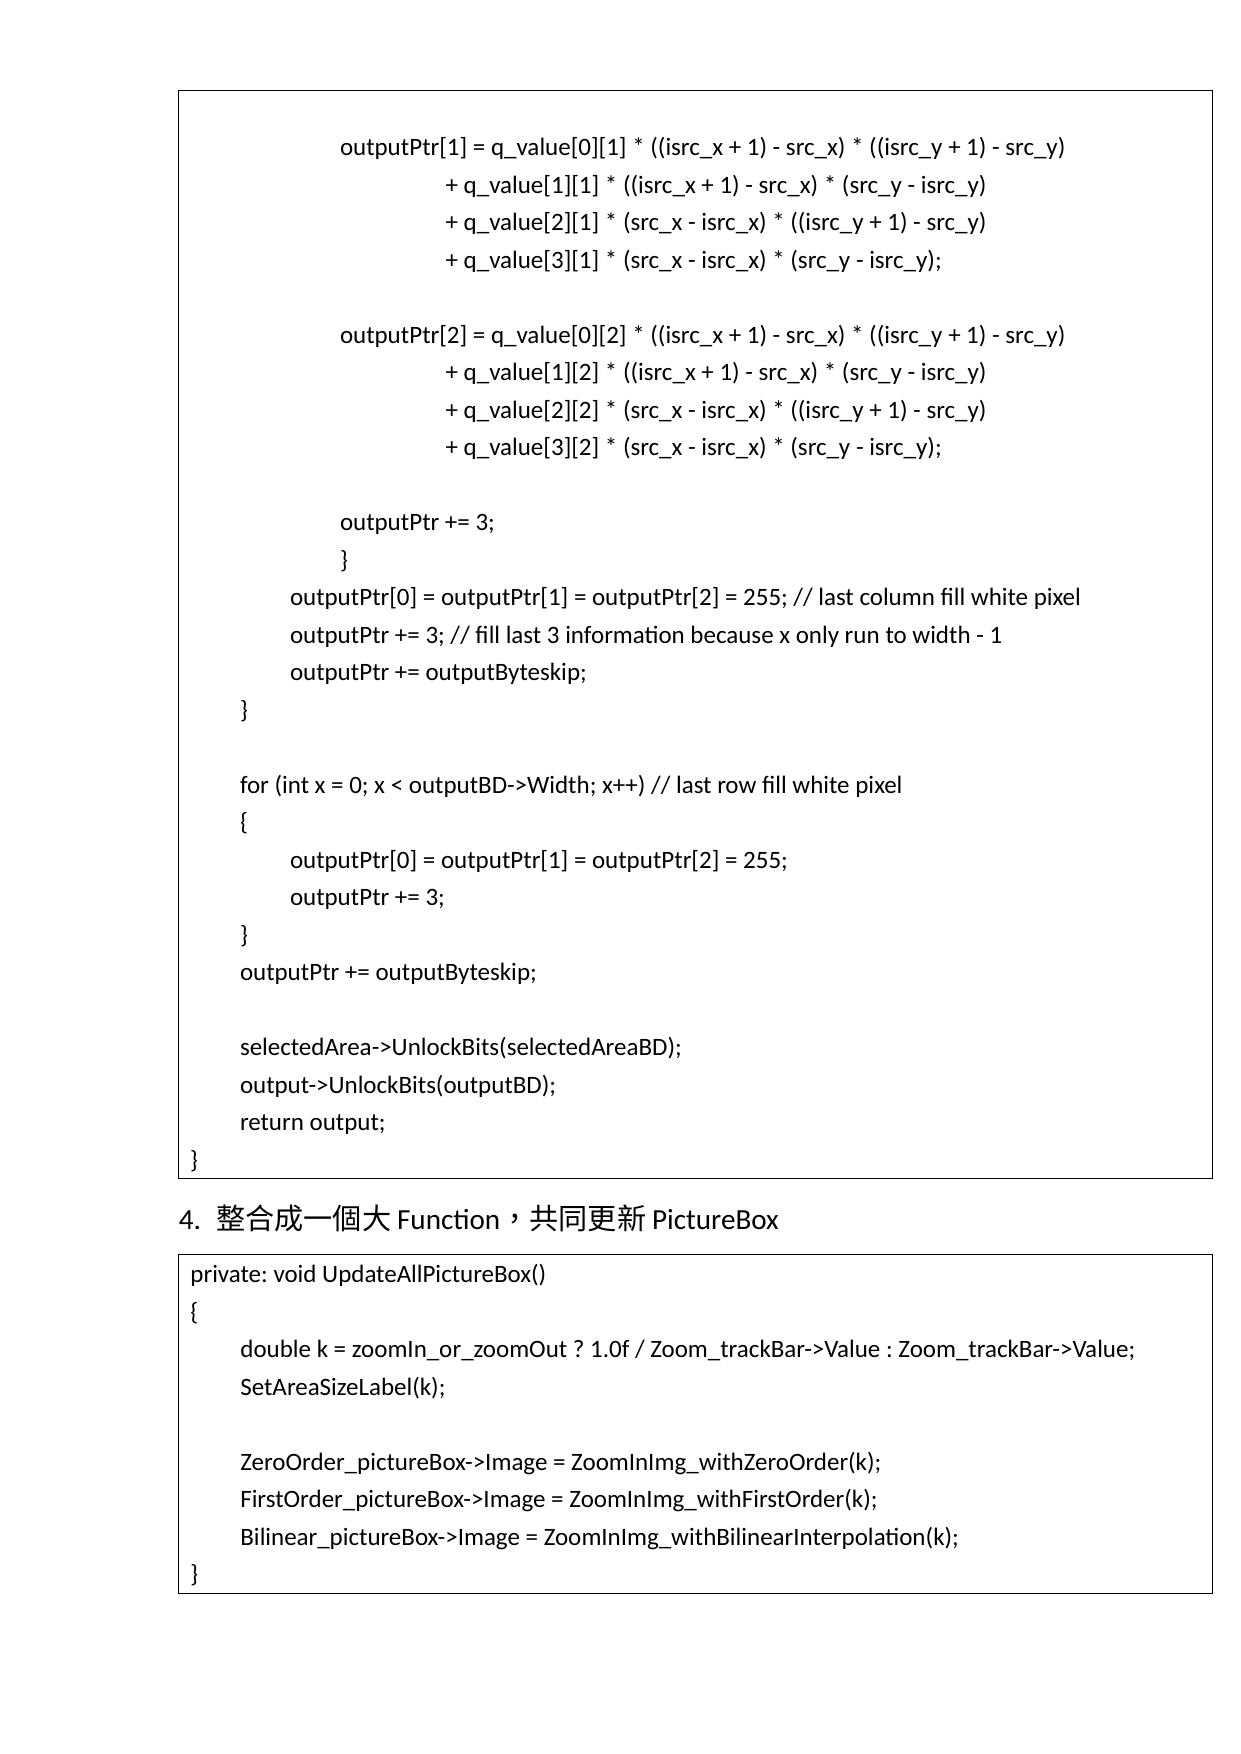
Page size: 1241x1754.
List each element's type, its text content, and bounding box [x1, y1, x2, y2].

list 整合成一個大Function，共同更新PictureBox [178, 1179, 1165, 1254]
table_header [179, 91, 1212, 1178]
table_header private: void UpdateAllPictureBox() { double k = zoomIn_or_zoomOut ? 1.0f / Zoom_trackBar->Value : Zoom_trackBar->Value; SetAreaSizeLabel(k); ZeroOrder_pictureBox->Image = ZoomInImg_withZeroOrder(k); FirstOrder_pictureBox->Image = ZoomInImg_withFirstOrder(k); Bilinear_pictureBox->Image = ZoomInImg_withBilinearInterpolation(k); } [179, 1255, 1212, 1593]
